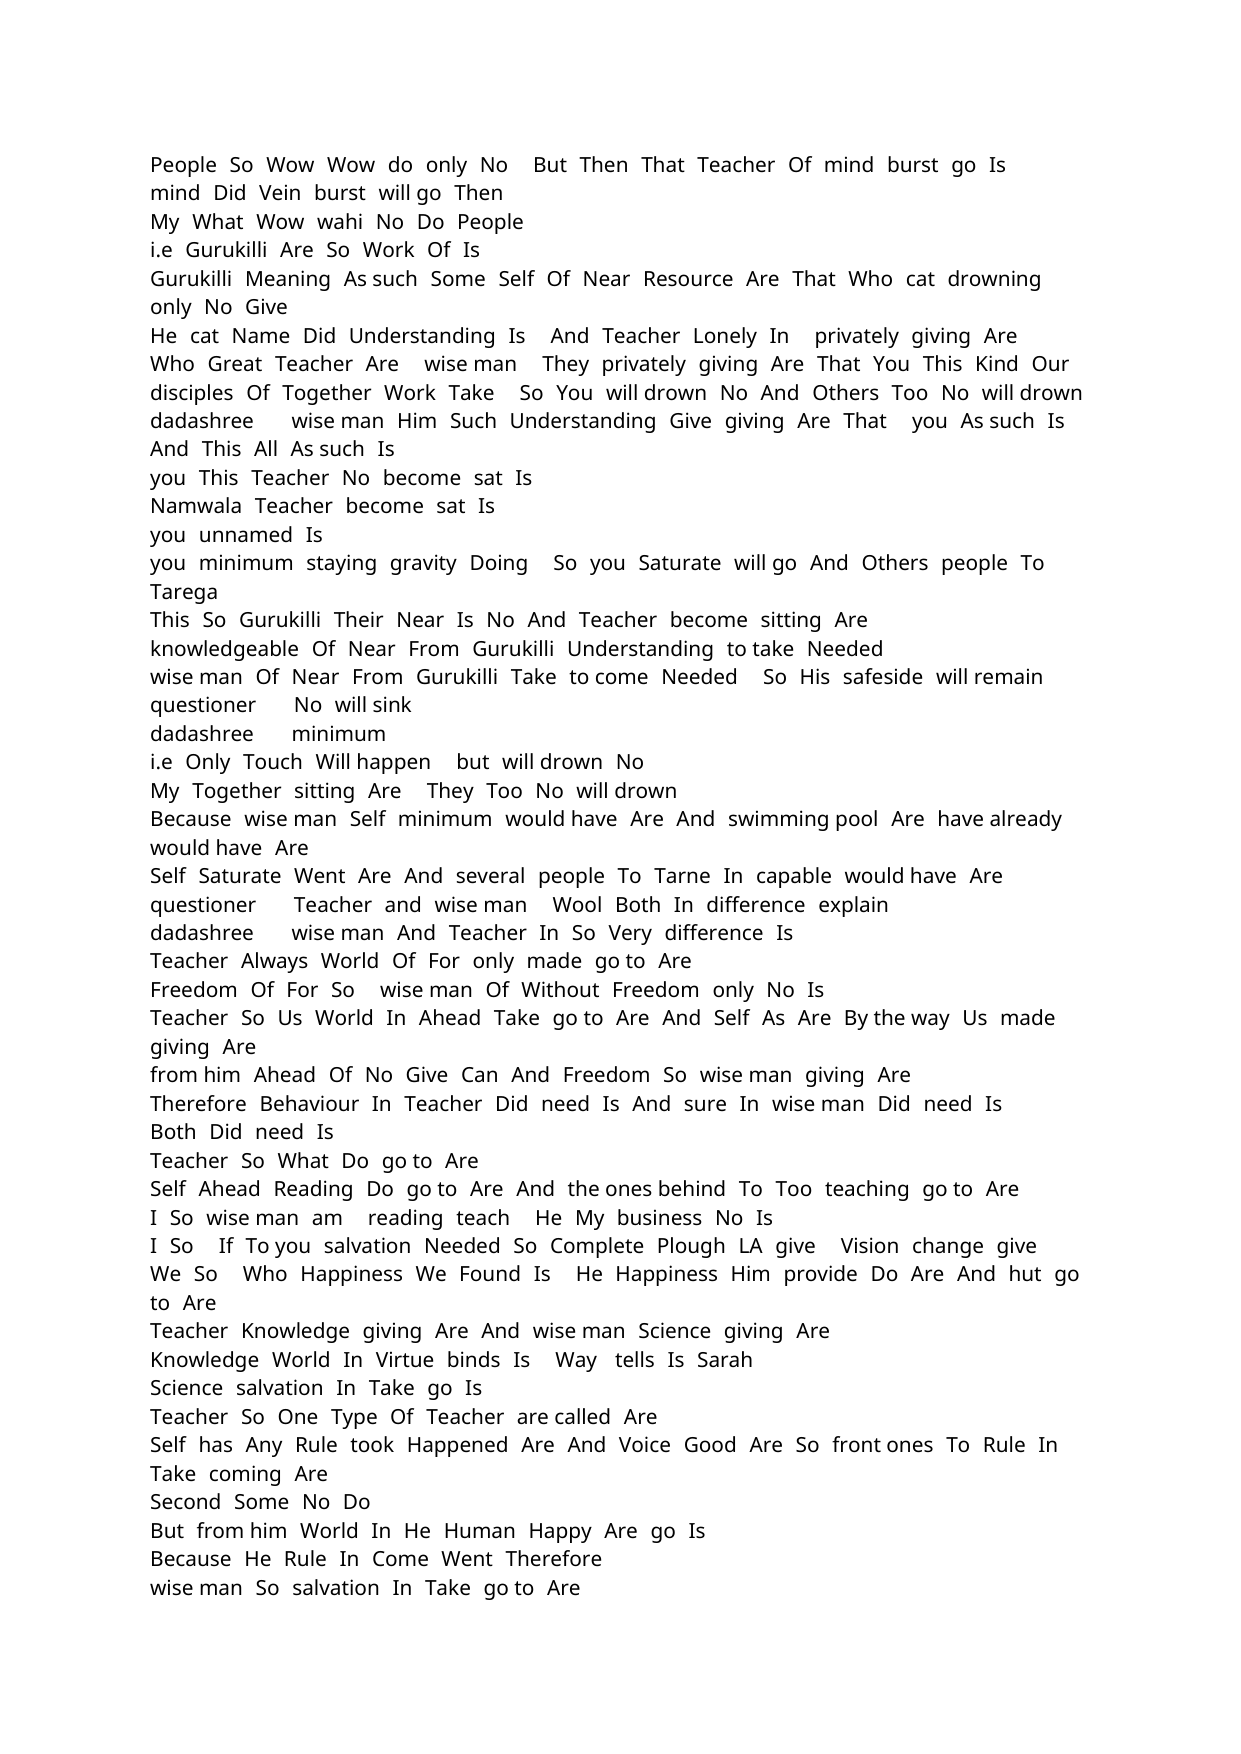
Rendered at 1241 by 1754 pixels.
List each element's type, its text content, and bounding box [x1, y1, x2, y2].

text People So Wow Wow do only No But Then That Teacher Of mind burst go Is [150, 150, 1090, 178]
text you minimum staying gravity Doing So you Saturate will go And Others people To Tarega [150, 548, 1090, 605]
text i.e Gurukilli Are So Work Of Is [150, 235, 1090, 264]
text Teacher Always World Of For only made go to Are [150, 947, 1090, 975]
text Self Saturate Went Are And several people To Tarne In capable would have Are [150, 861, 1090, 890]
text from him Ahead Of No Give Can And Freedom So wise man giving Are [150, 1061, 1090, 1089]
text dadashree minimum [150, 719, 1090, 747]
text Knowledge World In Virtue binds Is Way tells Is Sarah [150, 1345, 1090, 1373]
text you unnamed Is [150, 520, 1090, 548]
text My What Wow wahi No Do People [150, 207, 1090, 235]
text wise man Of Near From Gurukilli Take to come Needed So His safeside will remain [150, 662, 1090, 691]
text My Together sitting Are They Too No will drown [150, 776, 1090, 804]
text Because wise man Self minimum would have Are And swimming pool Are have already would have Are [150, 804, 1090, 861]
text I So If To you salvation Needed So Complete Plough LA give Vision change give [150, 1231, 1090, 1259]
text Self Ahead Reading Do go to Are And the ones behind To Too teaching go to Are [150, 1174, 1090, 1203]
text Teacher So One Type Of Teacher are called Are [150, 1402, 1090, 1430]
text you This Teacher No become sat Is [150, 463, 1090, 492]
text We So Who Happiness We Found Is He Happiness Him provide Do Are And hut go to Are [150, 1259, 1090, 1317]
text Teacher Knowledge giving Are And wise man Science giving Are [150, 1317, 1090, 1345]
text Namwala Teacher become sat Is [150, 492, 1090, 520]
text wise man So salvation In Take go to Are [150, 1573, 1090, 1601]
text Who Great Teacher Are wise man They privately giving Are That You This Kind Our disciples Of Together Work Take So You will drown No And Others Too No will drown [150, 349, 1090, 406]
text This So Gurukilli Their Near Is No And Teacher become sitting Are [150, 605, 1090, 634]
text Self has Any Rule took Happened Are And Voice Good Are So front ones To Rule In Take coming Are [150, 1430, 1090, 1487]
text questioner No will sink [150, 691, 1090, 719]
text Second Some No Do [150, 1487, 1090, 1516]
text knowledgeable Of Near From Gurukilli Understanding to take Needed [150, 634, 1090, 662]
text Teacher So What Do go to Are [150, 1146, 1090, 1174]
text i.e Only Touch Will happen but will drown No [150, 747, 1090, 776]
text Teacher So Us World In Ahead Take go to Are And Self As Are By the way Us made giving Are [150, 1003, 1090, 1061]
text Science salvation In Take go Is [150, 1373, 1090, 1402]
text Therefore Behaviour In Teacher Did need Is And sure In wise man Did need Is [150, 1089, 1090, 1117]
text Freedom Of For So wise man Of Without Freedom only No Is [150, 975, 1090, 1003]
text dadashree wise man And Teacher In So Very difference Is [150, 918, 1090, 947]
text I So wise man am reading teach He My business No Is [150, 1203, 1090, 1231]
text But from him World In He Human Happy Are go Is [150, 1516, 1090, 1544]
text He cat Name Did Understanding Is And Teacher Lonely In privately giving Are [150, 321, 1090, 349]
text questioner Teacher and wise man Wool Both In difference explain [150, 890, 1090, 918]
text dadashree wise man Him Such Understanding Give giving Are That you As such Is And This All As such Is [150, 406, 1090, 463]
text Gurukilli Meaning As such Some Self Of Near Resource Are That Who cat drowning only No Give [150, 264, 1090, 321]
text Because He Rule In Come Went Therefore [150, 1544, 1090, 1573]
text Both Did need Is [150, 1117, 1090, 1146]
text mind Did Vein burst will go Then [150, 178, 1090, 207]
